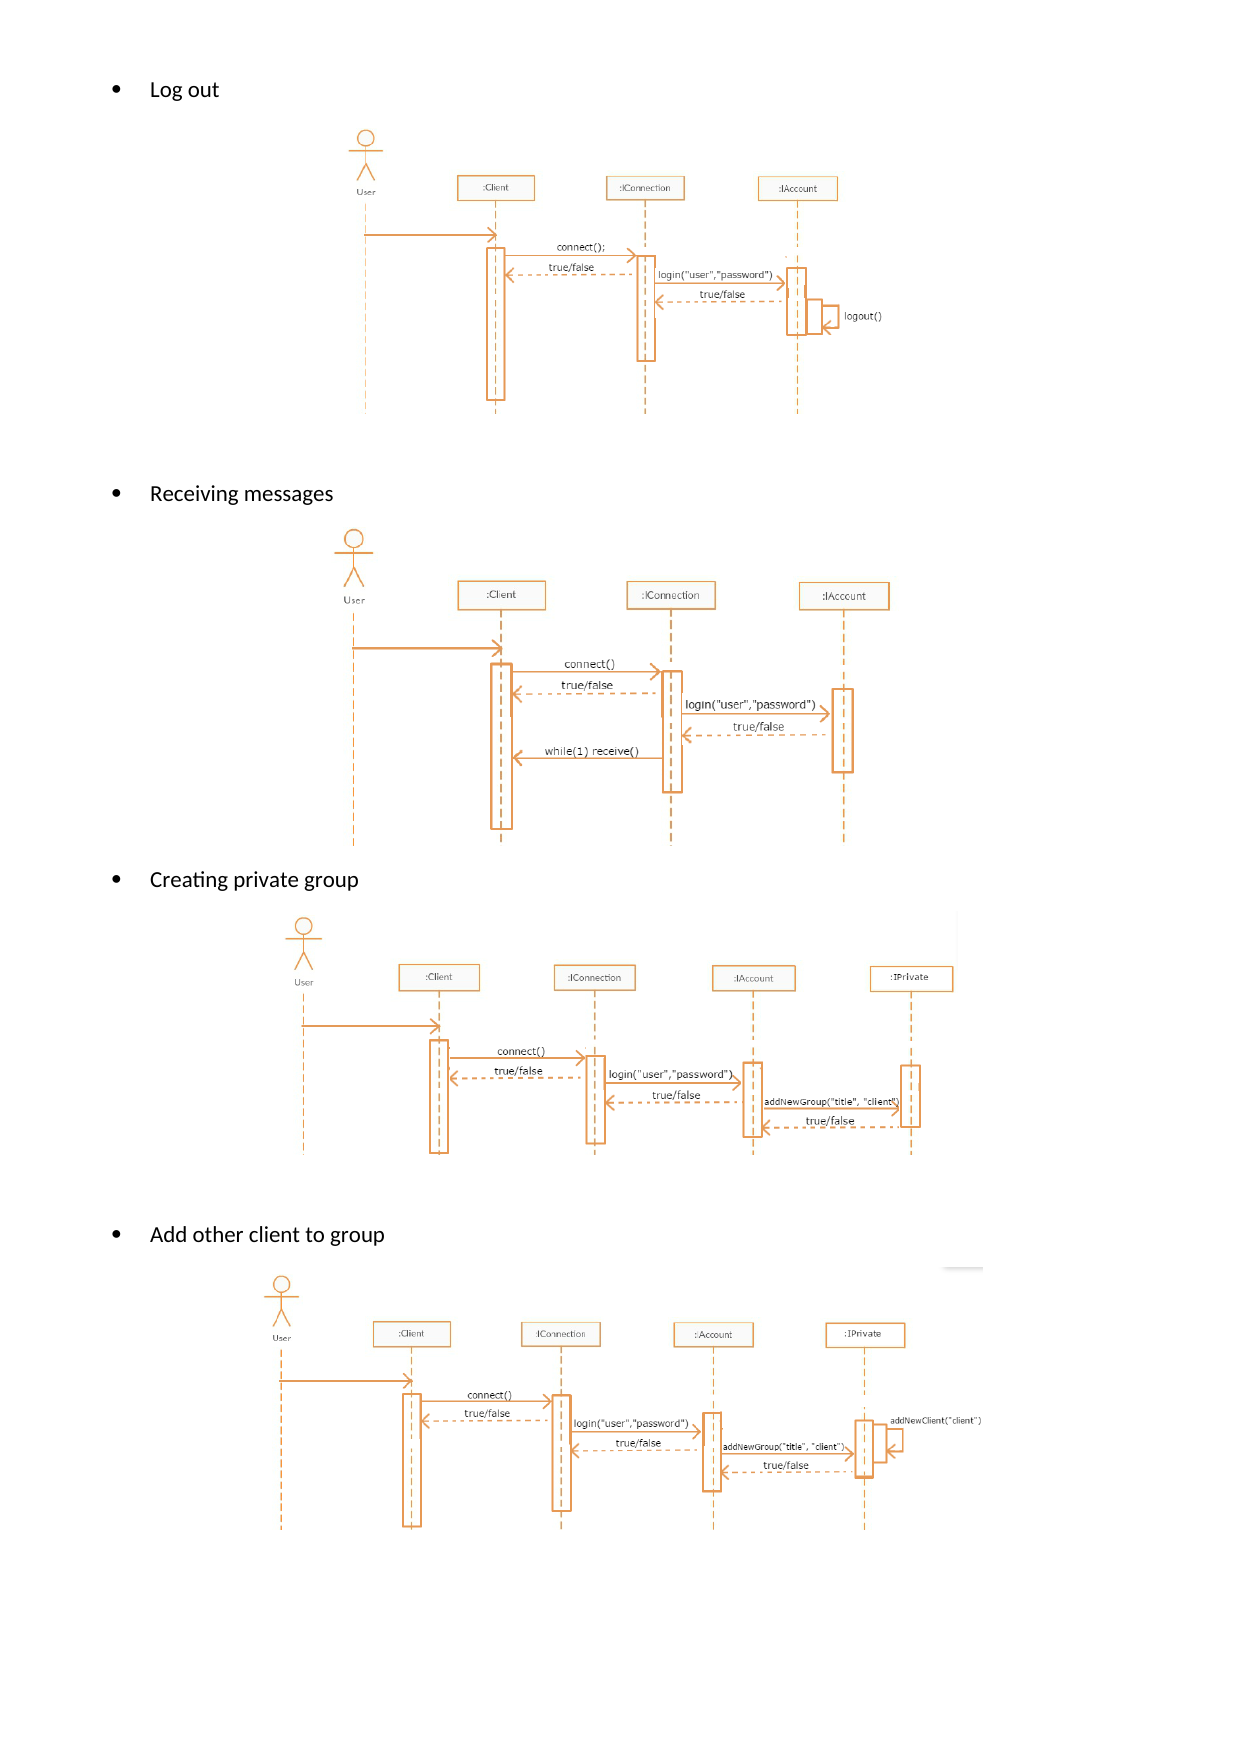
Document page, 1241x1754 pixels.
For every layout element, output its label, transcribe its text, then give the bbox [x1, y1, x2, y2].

list Log out [112, 75, 1165, 103]
list Add other client to group [112, 1220, 1165, 1248]
picture [345, 121, 896, 414]
picture [328, 525, 912, 846]
picture [257, 1267, 983, 1530]
list Receiving messages [112, 479, 1165, 507]
picture [282, 911, 958, 1155]
list Creating private group [112, 865, 1165, 893]
